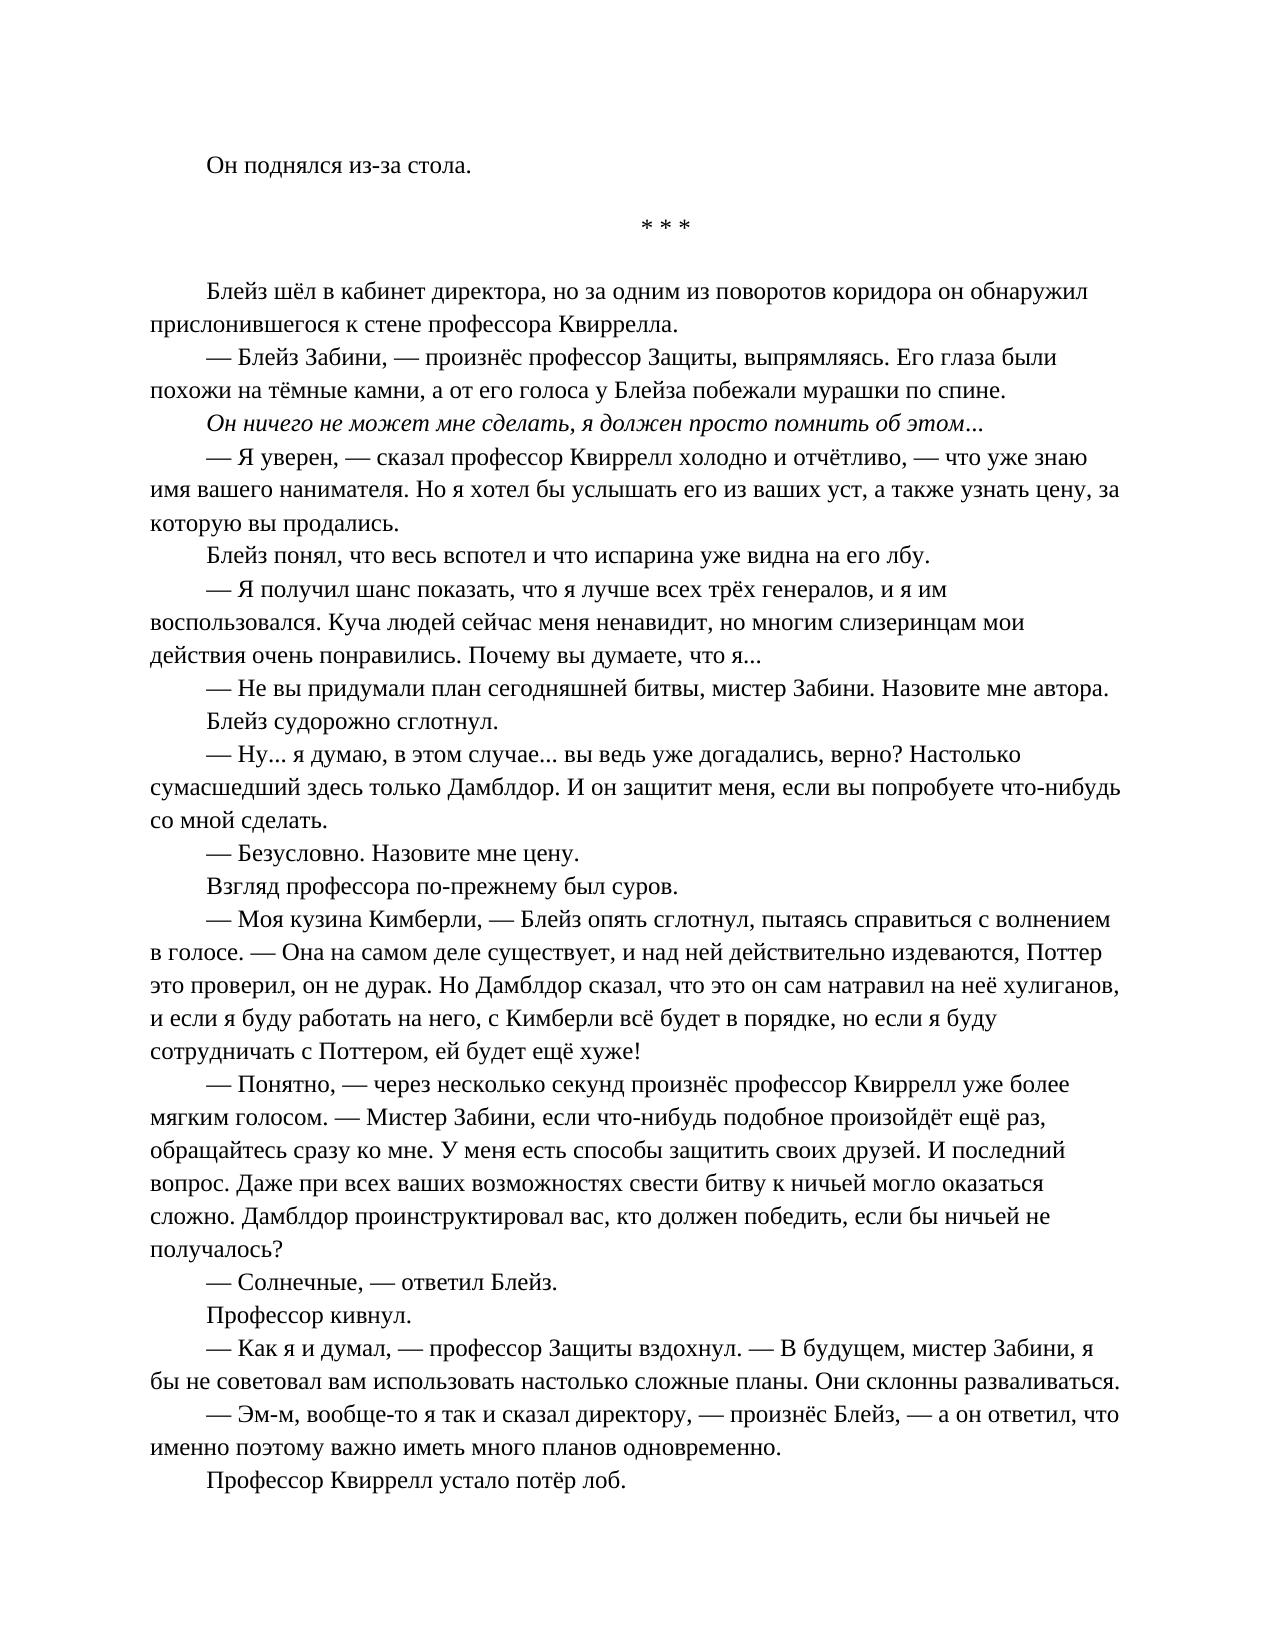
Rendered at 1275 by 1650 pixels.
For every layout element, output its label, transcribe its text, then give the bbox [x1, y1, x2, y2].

text Он поднялся из-за стола. [150, 150, 1125, 179]
text Профессор кивнул. [150, 1300, 1125, 1329]
text — Не вы придумали план сегодняшней битвы, мистер Забини. Назовите мне автора. [150, 673, 1125, 701]
text — Моя кузина Кимберли, — Блейз опять сглотнул, пытаясь справиться с волнением в голосе. — Она на самом деле существует, и над ней действительно издеваются, Поттер это проверил, он не дурак. Но Дамблдор сказал, что это он сам натравил на неё хулиганов, и если я буду работать на него, с Кимберли всё будет в порядке, но если я буду сотрудничать с Поттером, ей будет ещё хуже! [150, 904, 1125, 1065]
text — Я уверен, — сказал профессор Квиррелл холодно и отчётливо, — что уже знаю имя вашего нанимателя. Но я хотел бы услышать его из ваших уст, а также узнать цену, за которую вы продались. [150, 442, 1125, 536]
text — Эм-м, вообще-то я так и сказал директору, — произнёс Блейз, — а он ответил, что именно поэтому важно иметь много планов одновременно. [150, 1399, 1125, 1461]
text Профессор Квиррелл устало потёр лоб. [150, 1465, 1125, 1494]
text — Безусловно. Назовите мне цену. [150, 838, 1125, 867]
text Он ничего не может мне сделать, я должен просто помнить об этом... [150, 408, 1125, 437]
text — Как я и думал, — профессор Защиты вздохнул. — В будущем, мистер Забини, я бы не советовал вам использовать настолько сложные планы. Они склонны разваливаться. [150, 1333, 1125, 1395]
text — Понятно, — через несколько секунд произнёс профессор Квиррелл уже более мягким голосом. — Мистер Забини, если что-нибудь подобное произойдёт ещё раз, обращайтесь сразу ко мне. У меня есть способы защитить своих друзей. И последний вопрос. Даже при всех ваших возможностях свести битву к ничьей могло оказаться сложно. Дамблдор проинструктировал вас, кто должен победить, если бы ничьей не получалось? [150, 1069, 1125, 1263]
text — Ну... я думаю, в этом случае... вы ведь уже догадались, верно? Настолько сумасшедший здесь только Дамблдор. И он защитит меня, если вы попробуете что-нибудь со мной сделать. [150, 739, 1125, 833]
text * * * [150, 213, 1125, 242]
text — Я получил шанс показать, что я лучше всех трёх генералов, и я им воспользовался. Куча людей сейчас меня ненавидит, но многим слизеринцам мои действия очень понравились. Почему вы думаете, что я... [150, 574, 1125, 668]
text Блейз судорожно сглотнул. [150, 706, 1125, 734]
text Блейз шёл в кабинет директора, но за одним из поворотов коридора он обнаружил прислонившегося к стене профессора Квиррелла. [150, 276, 1125, 338]
text Блейз понял, что весь вспотел и что испарина уже видна на его лбу. [150, 541, 1125, 569]
text Взгляд профессора по-прежнему был суров. [150, 871, 1125, 899]
text — Блейз Забини, — произнёс профессор Защиты, выпрямляясь. Его глаза были похожи на тёмные камни, а от его голоса у Блейза побежали мурашки по спине. [150, 342, 1125, 404]
text — Солнечные, — ответил Блейз. [150, 1267, 1125, 1296]
